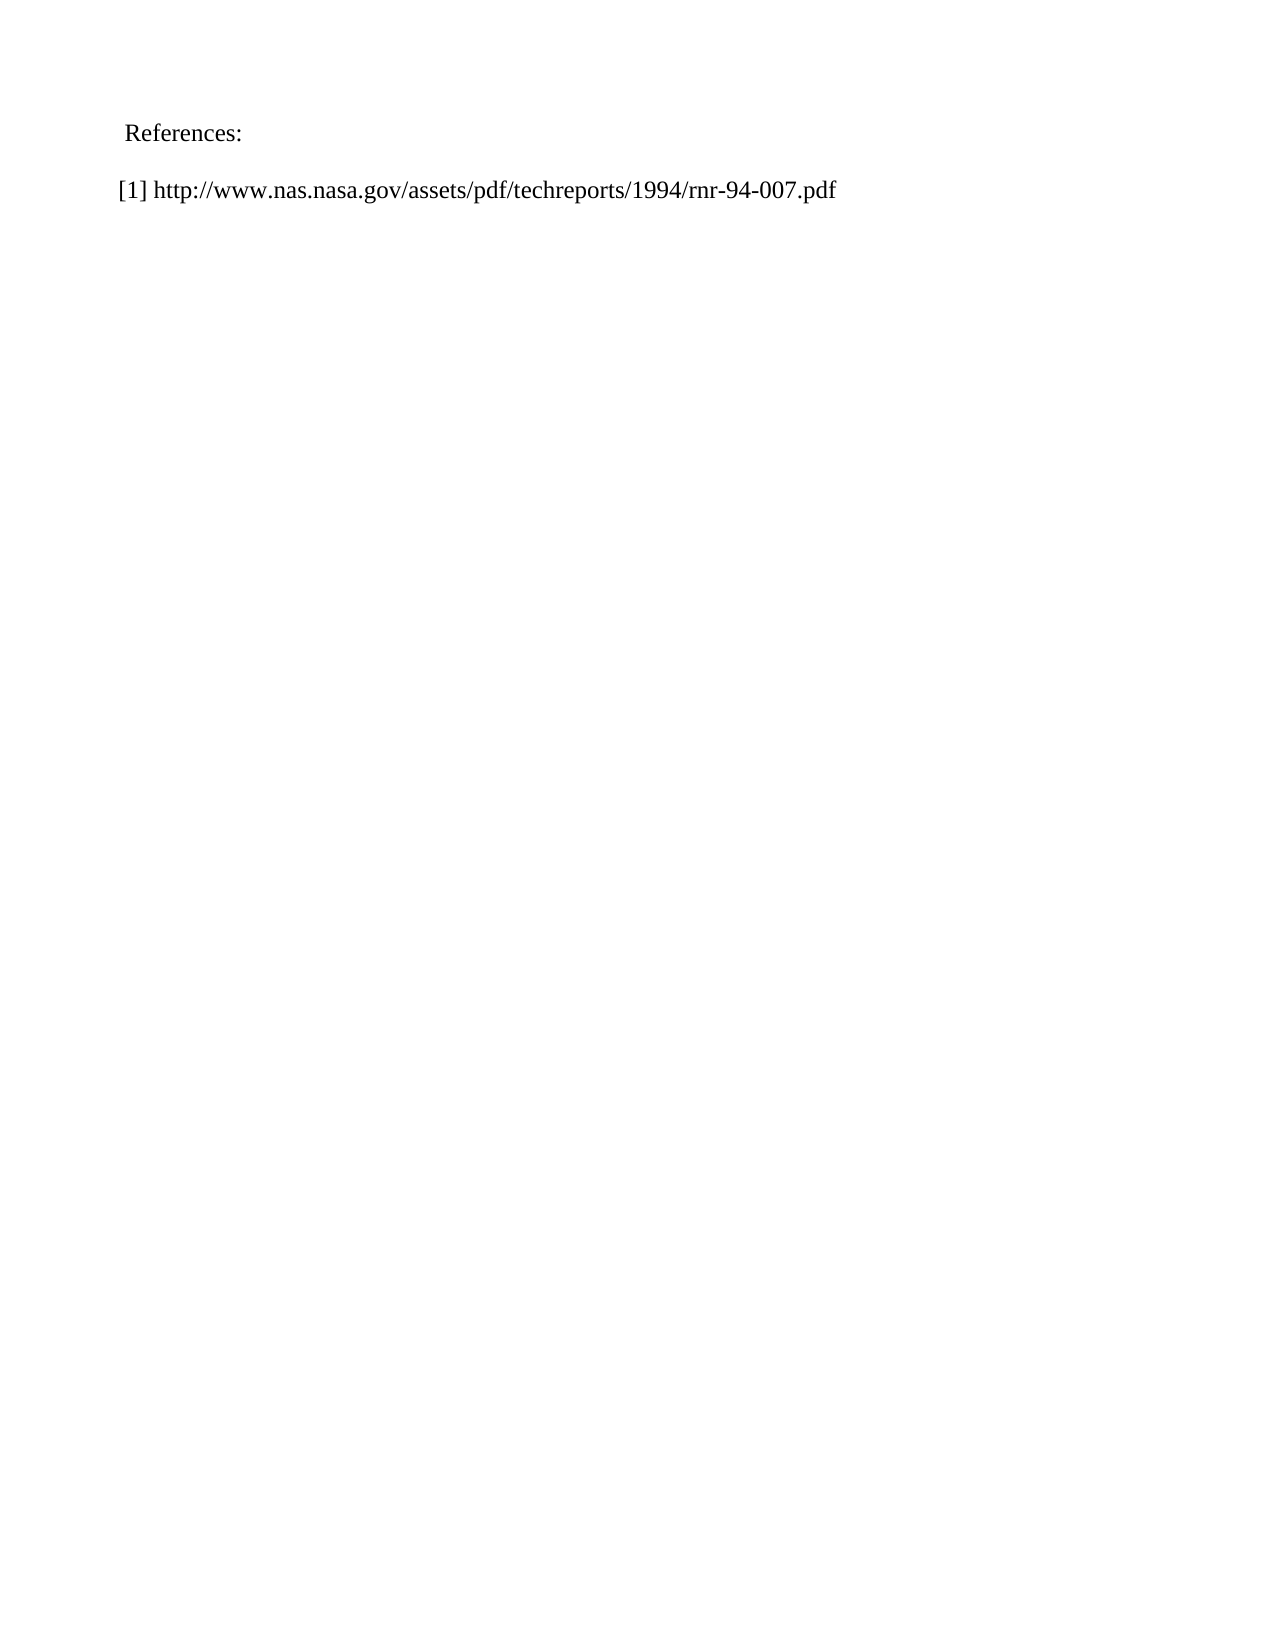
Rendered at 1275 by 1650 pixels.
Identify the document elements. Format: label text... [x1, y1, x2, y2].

text [1] http://www.nas.nasa.gov/assets/pdf/techreports/1994/rnr-94-007.pdf [118, 176, 1157, 204]
text References: [118, 118, 1157, 147]
